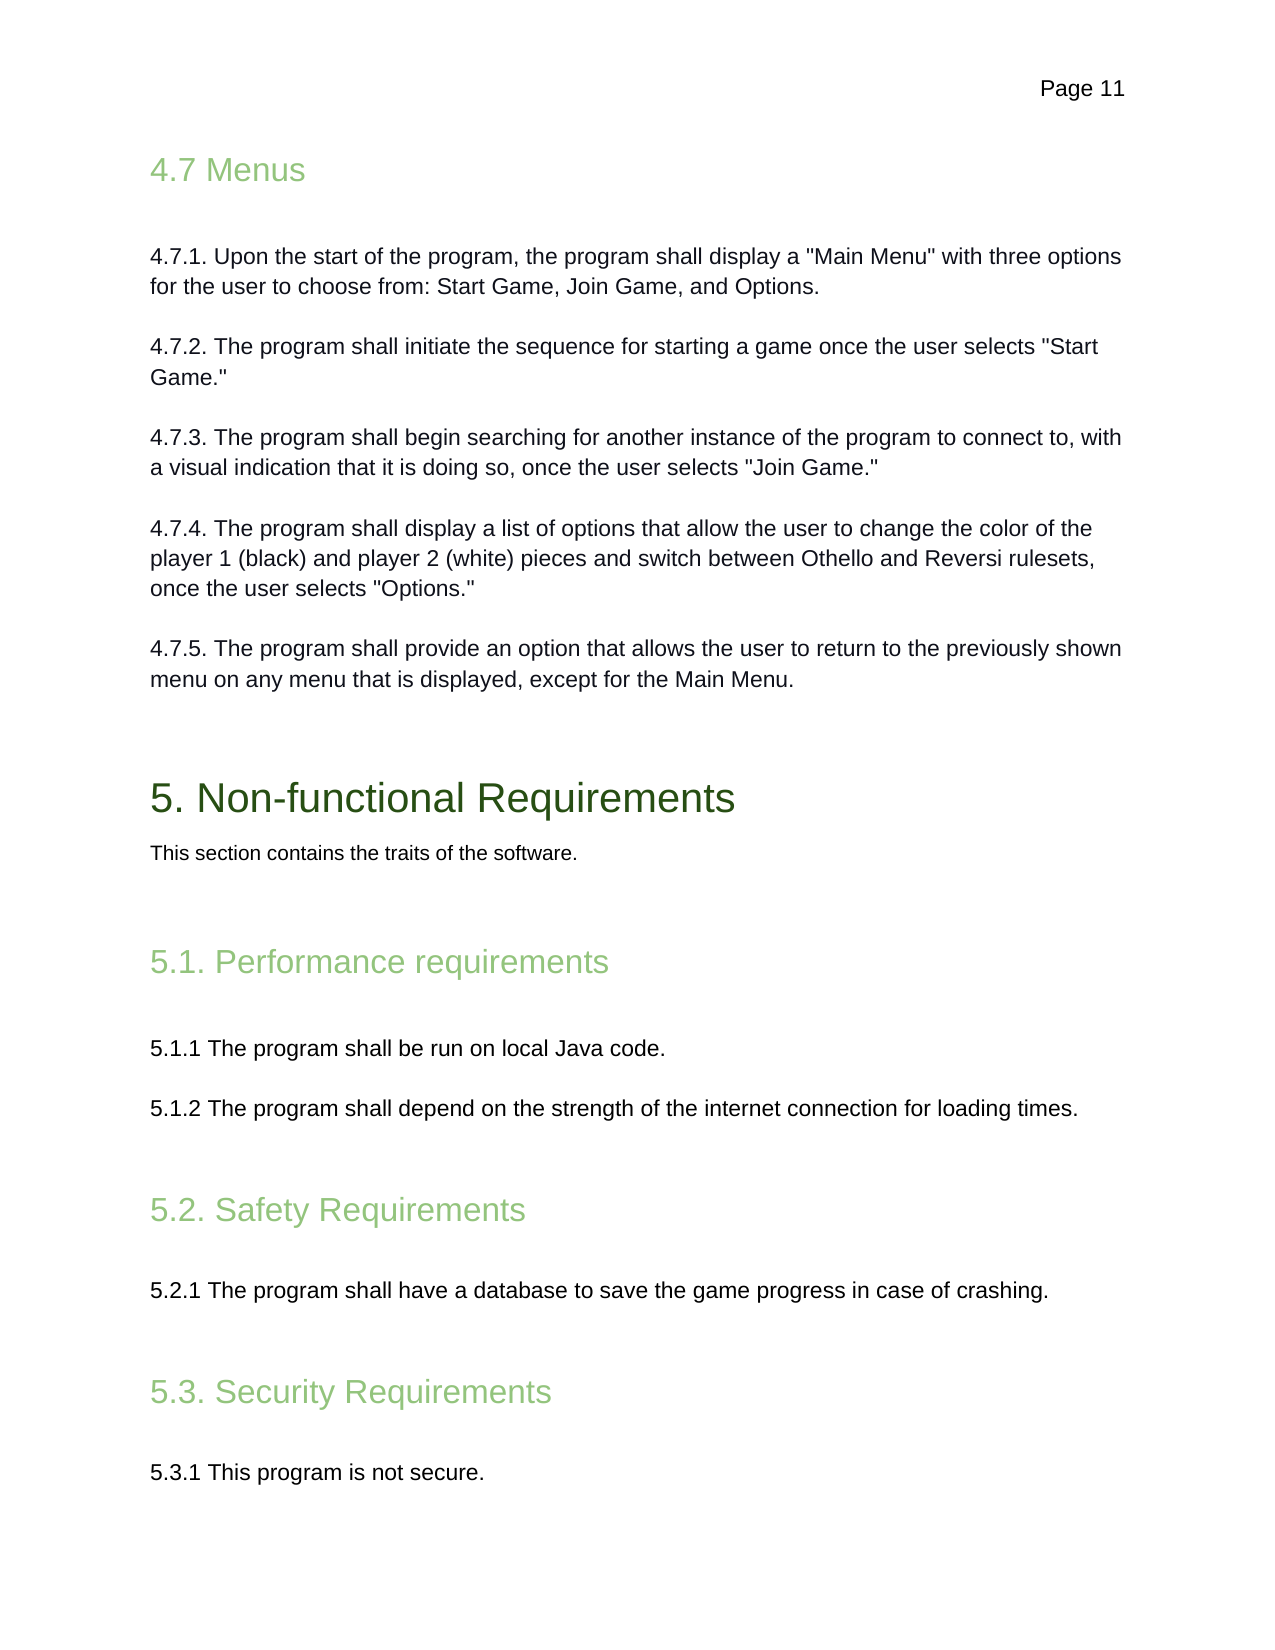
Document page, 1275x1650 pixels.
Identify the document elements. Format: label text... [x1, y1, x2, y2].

subtitle 5.3. Security Requirements [150, 1372, 1125, 1411]
text 4.7.2. The program shall initiate the sequence for starting a game once the user selects "Start Game." [150, 333, 1125, 390]
subtitle 5. Non-functional Requirements [150, 773, 1125, 821]
text 5.2.1 The program shall have a database to save the game progress in case of crashing. [150, 1277, 1125, 1303]
subtitle 4.7 Menus [150, 150, 1125, 188]
text 5.3.1 This program is not secure. [150, 1459, 1125, 1485]
text This section contains the traits of the software. [150, 841, 1125, 865]
subtitle 5.2. Safety Requirements [150, 1190, 1125, 1228]
text 4.7.4. The program shall display a list of options that allow the user to change the color of the player 1 (black) and player 2 (white) pieces and switch between Othello and Reversi rulesets, once the user selects "Options." [150, 514, 1125, 601]
text 4.7.1. Upon the start of the program, the program shall display a "Main Menu" with three options for the user to choose from: Start Game, Join Game, and Options. [150, 243, 1125, 299]
text 4.7.5. The program shall provide an option that allows the user to return to the previously shown menu on any menu that is displayed, except for the Main Menu. [150, 635, 1125, 692]
text 5.1.1 The program shall be run on local Java code. [150, 1034, 1125, 1061]
text 5.1.2 The program shall depend on the strength of the internet connection for loading times. [150, 1095, 1125, 1121]
text 4.7.3. The program shall begin searching for another instance of the program to connect to, with a visual indication that it is doing so, once the user selects "Join Game." [150, 424, 1125, 480]
subtitle 5.1. Performance requirements [150, 942, 1125, 980]
